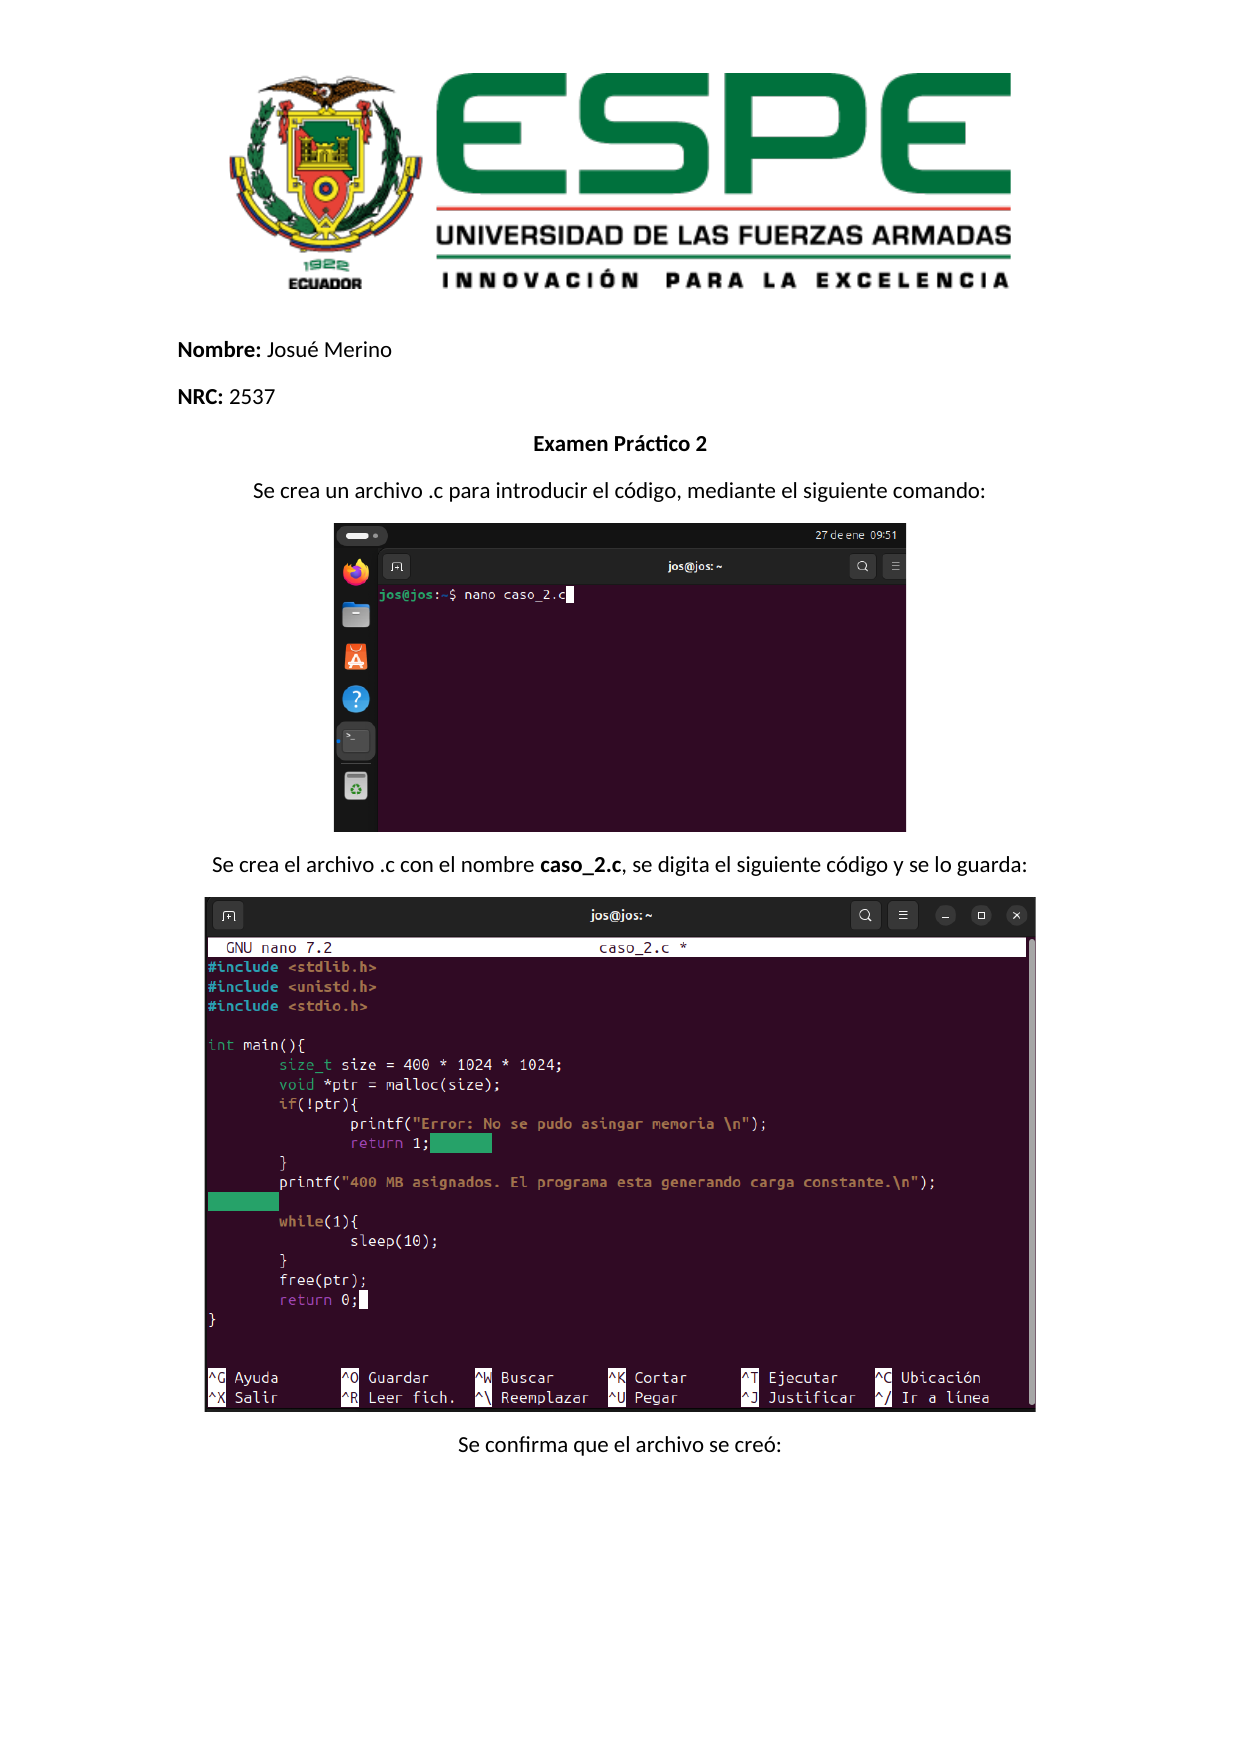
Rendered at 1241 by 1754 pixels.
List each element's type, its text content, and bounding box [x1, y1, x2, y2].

picture [229, 73, 1011, 289]
picture [204, 897, 1036, 1412]
text NRC: 2537 [177, 382, 1063, 411]
text Nombre: Josué Merino [177, 336, 1063, 364]
text Se confirma que el archivo se creó: [177, 1430, 1063, 1458]
picture [333, 523, 907, 832]
text Se crea un archivo .c para introducir el código, mediante el siguiente comando: [177, 476, 1063, 504]
text Examen Práctico 2 [177, 429, 1063, 457]
text Se crea el archivo .c con el nombre caso_2.c, se digita el siguiente código y se lo guarda: [177, 850, 1063, 878]
